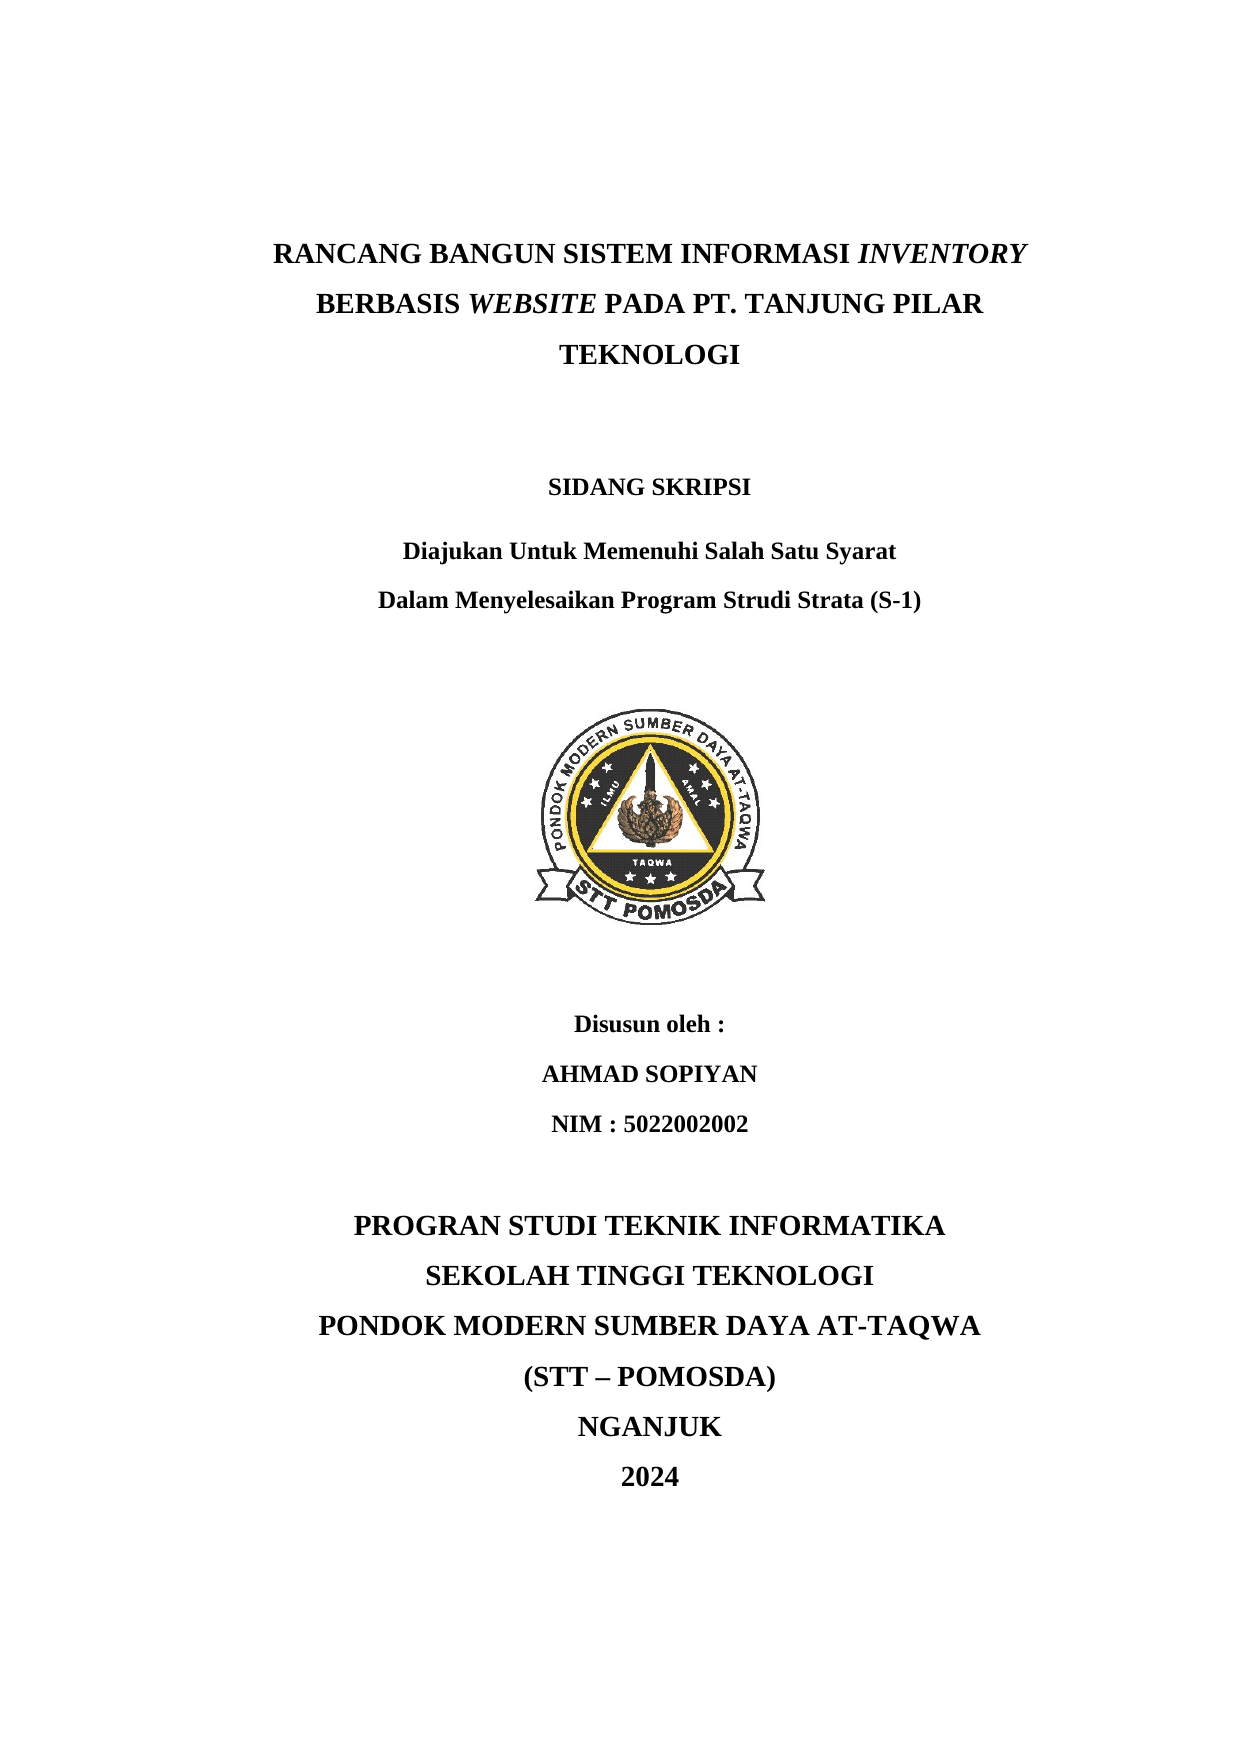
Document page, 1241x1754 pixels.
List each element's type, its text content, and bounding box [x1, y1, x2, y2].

text PONDOK MODERN SUMBER DAYA AT-TAQWA [236, 1308, 1063, 1342]
text AHMAD SOPIYAN [236, 1059, 1063, 1088]
text SIDANG SKRIPSI [236, 472, 1063, 501]
text 2024 [236, 1459, 1063, 1493]
text NGANJUK [236, 1409, 1063, 1443]
text RANCANG BANGUN SISTEM INFORMASI INVENTORY BERBASIS WEBSITE PADA PT. TANJUNG PILAR TEKNOLOGI [236, 236, 1063, 370]
text NIM : 5022002002 [236, 1109, 1063, 1137]
text Dalam Menyelesaikan Program Strudi Strata (S-1) [236, 586, 1063, 614]
text SEKOLAH TINGGI TEKNOLOGI [236, 1258, 1063, 1292]
picture [534, 709, 766, 925]
text PROGRAN STUDI TEKNIK INFORMATIKA [236, 1208, 1063, 1241]
text Diajukan Untuk Memenuhi Salah Satu Syarat [236, 536, 1063, 565]
text Disusun oleh : [236, 1009, 1063, 1038]
text (STT – POMOSDA) [236, 1359, 1063, 1392]
